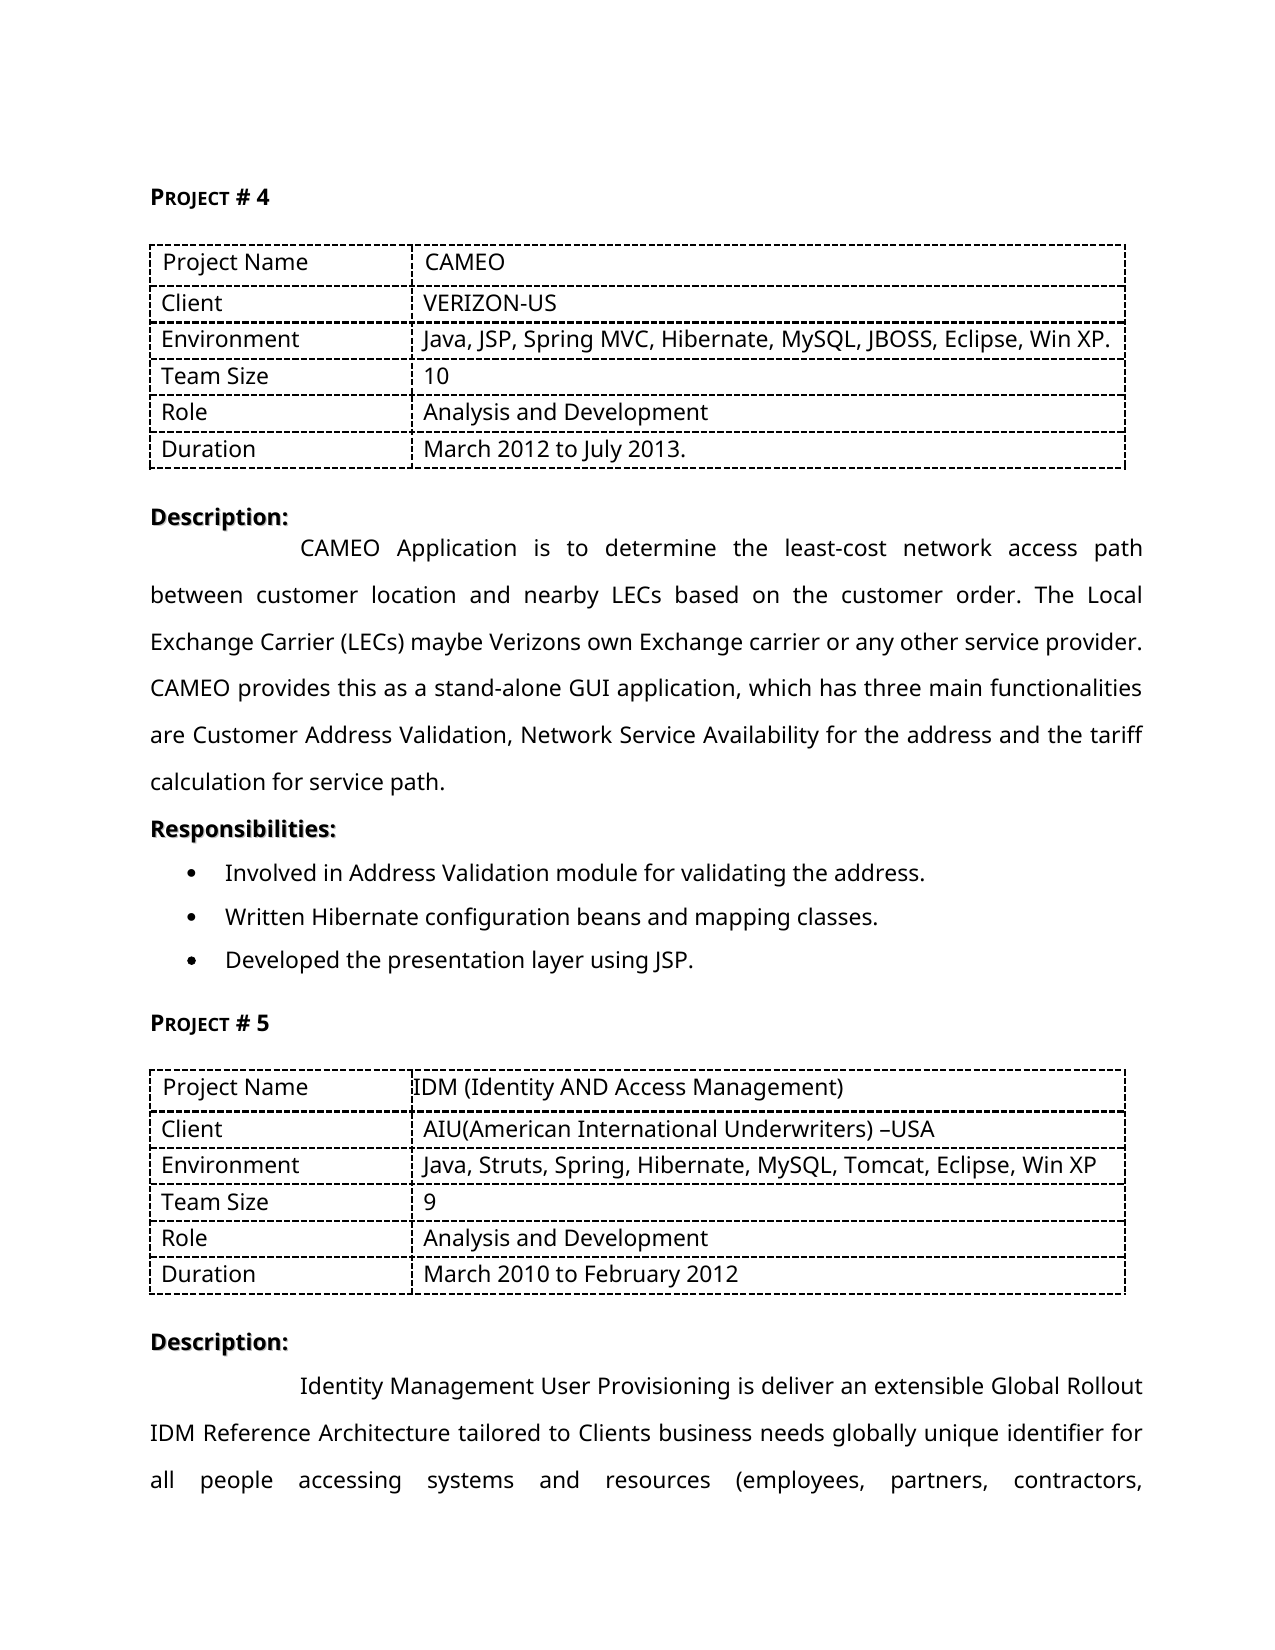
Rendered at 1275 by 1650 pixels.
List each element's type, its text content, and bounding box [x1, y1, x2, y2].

text Project # 5 [150, 1007, 1144, 1038]
text Responsibilities: [150, 813, 1144, 844]
table_cell Client [150, 1110, 412, 1147]
table_cell Role [150, 1220, 412, 1256]
list Involved in Address Validation module for validating the address. [187, 857, 1144, 888]
table_cell March 2012 to July 2013. [412, 431, 1124, 467]
table_cell March 2010 to February 2012 [412, 1256, 1124, 1293]
table_cell AIU(American International Underwriters) –USA [412, 1110, 1124, 1147]
table_cell Duration [150, 1256, 412, 1293]
text Project # 4 [150, 181, 1144, 212]
table_cell Duration [150, 431, 412, 467]
table_cell Analysis and Development [412, 394, 1124, 431]
table_cell Environment [150, 321, 412, 358]
table_header CAMEO [412, 244, 1124, 285]
table_cell Role [150, 394, 412, 431]
table_cell 10 [412, 358, 1124, 394]
text CAMEO Application is to determine the least-cost network access path between customer location and nearby LECs based on the customer order. The Local Exchange Carrier (LECs) maybe Verizons own Exchange carrier or any other service provider. CAMEO provides this as a stand-alone GUI application, which has three main functionalities are Customer Address Validation, Network Service Availability for the address and the tariff calculation for service path. [150, 532, 1144, 797]
table_cell Team Size [150, 358, 412, 394]
table_cell Java, Struts, Spring, Hibernate, MySQL, Tomcat, Eclipse, Win XP [412, 1147, 1124, 1183]
list Developed the presentation layer using JSP. [187, 944, 1144, 976]
table_cell Analysis and Development [412, 1220, 1124, 1256]
table_cell VERIZON-US [412, 285, 1124, 321]
list Written Hibernate configuration beans and mapping classes. [187, 901, 1144, 932]
table_header Project Name [150, 244, 412, 285]
table_header IDM (Identity AND Access Management) [412, 1069, 1124, 1110]
table_cell 9 [412, 1183, 1124, 1220]
table_cell Java, JSP, Spring MVC, Hibernate, MySQL, JBOSS, Eclipse, Win XP. [412, 321, 1124, 358]
text Description: [150, 1326, 1144, 1357]
table_header Project Name [150, 1069, 412, 1110]
table_cell Team Size [150, 1183, 412, 1220]
text Description: [150, 501, 1144, 532]
table_cell Client [150, 285, 412, 321]
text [150, 1370, 1144, 1495]
table_cell Environment [150, 1147, 412, 1183]
